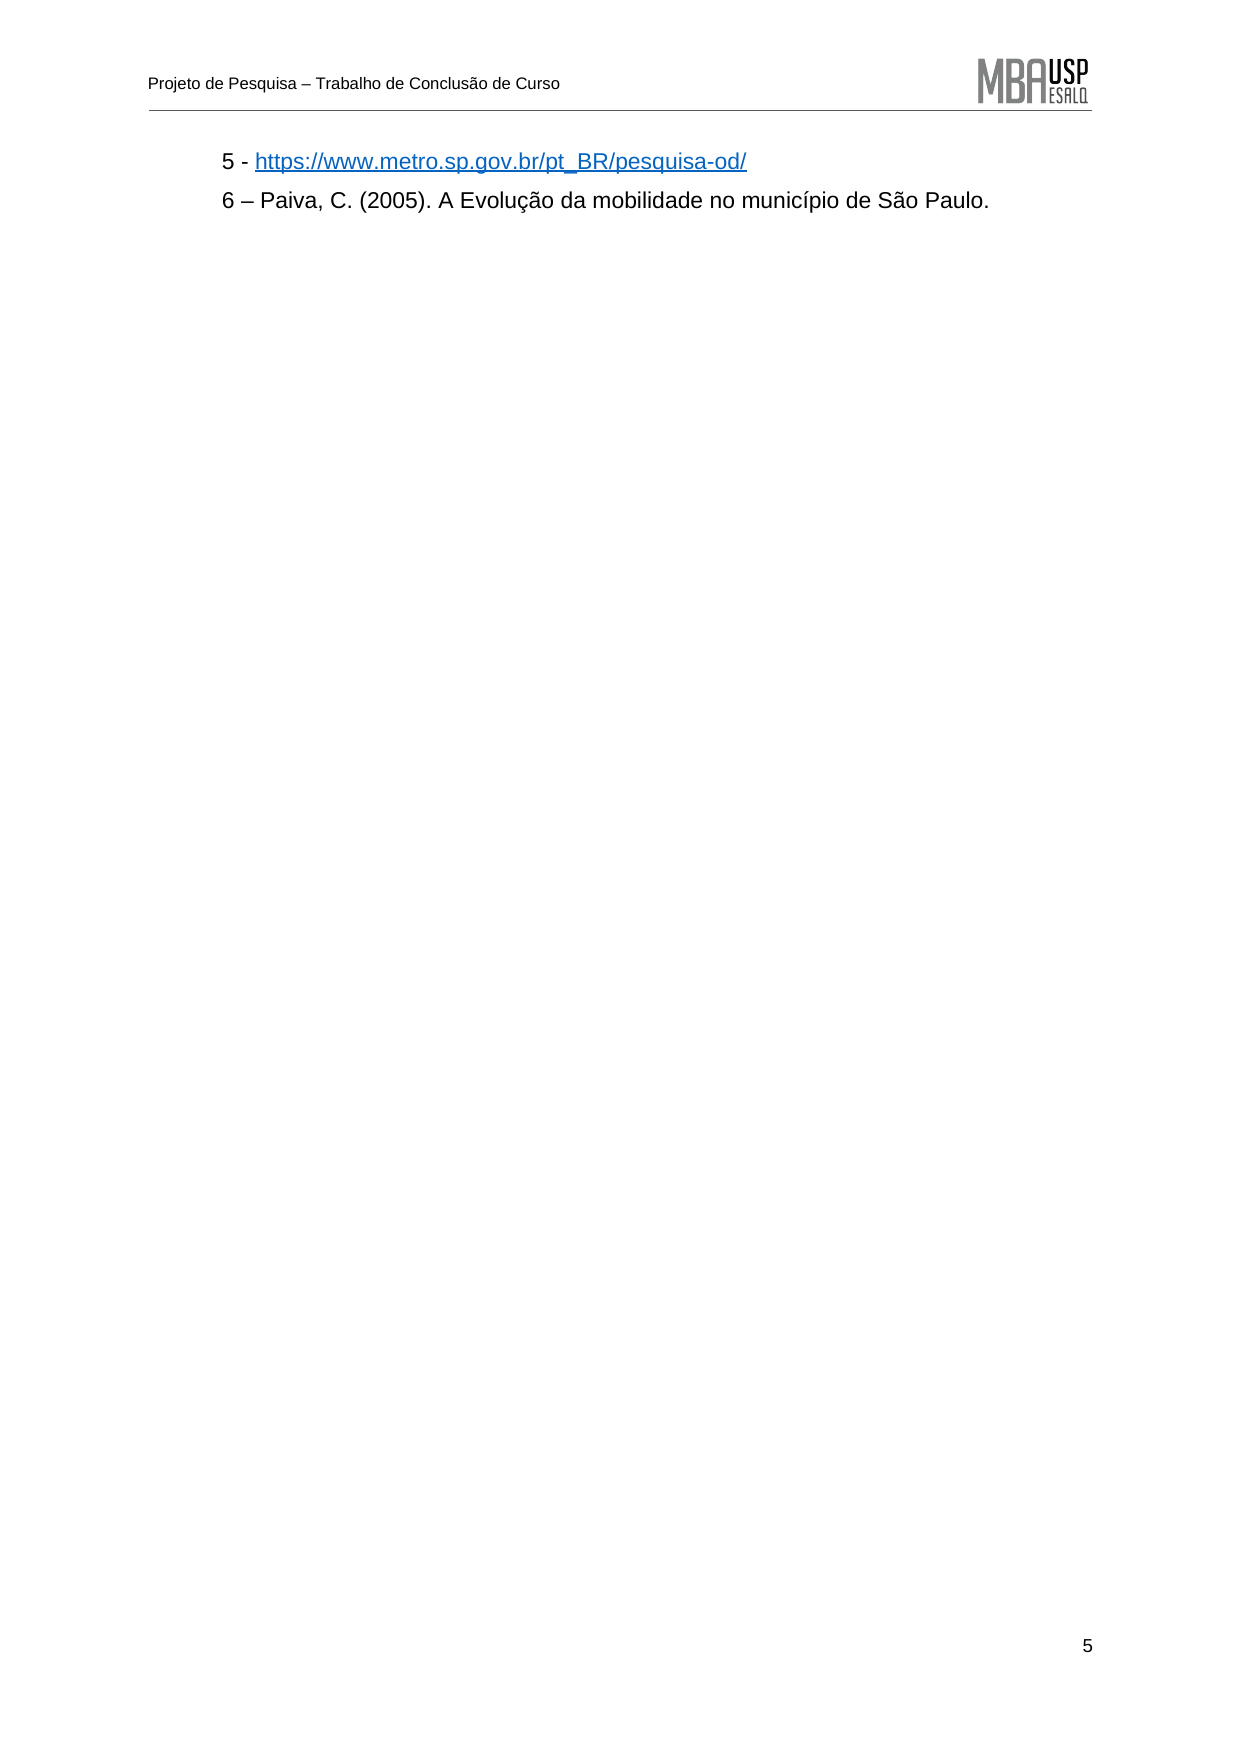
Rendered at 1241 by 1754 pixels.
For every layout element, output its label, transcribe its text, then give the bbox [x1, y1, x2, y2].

text 5 - https://www.metro.sp.gov.br/pt_BR/pesquisa-od/ [148, 148, 1092, 174]
picture [973, 56, 1090, 104]
text 6 – Paiva, C. (2005). A Evolução da mobilidade no município de São Paulo. [148, 187, 1092, 213]
